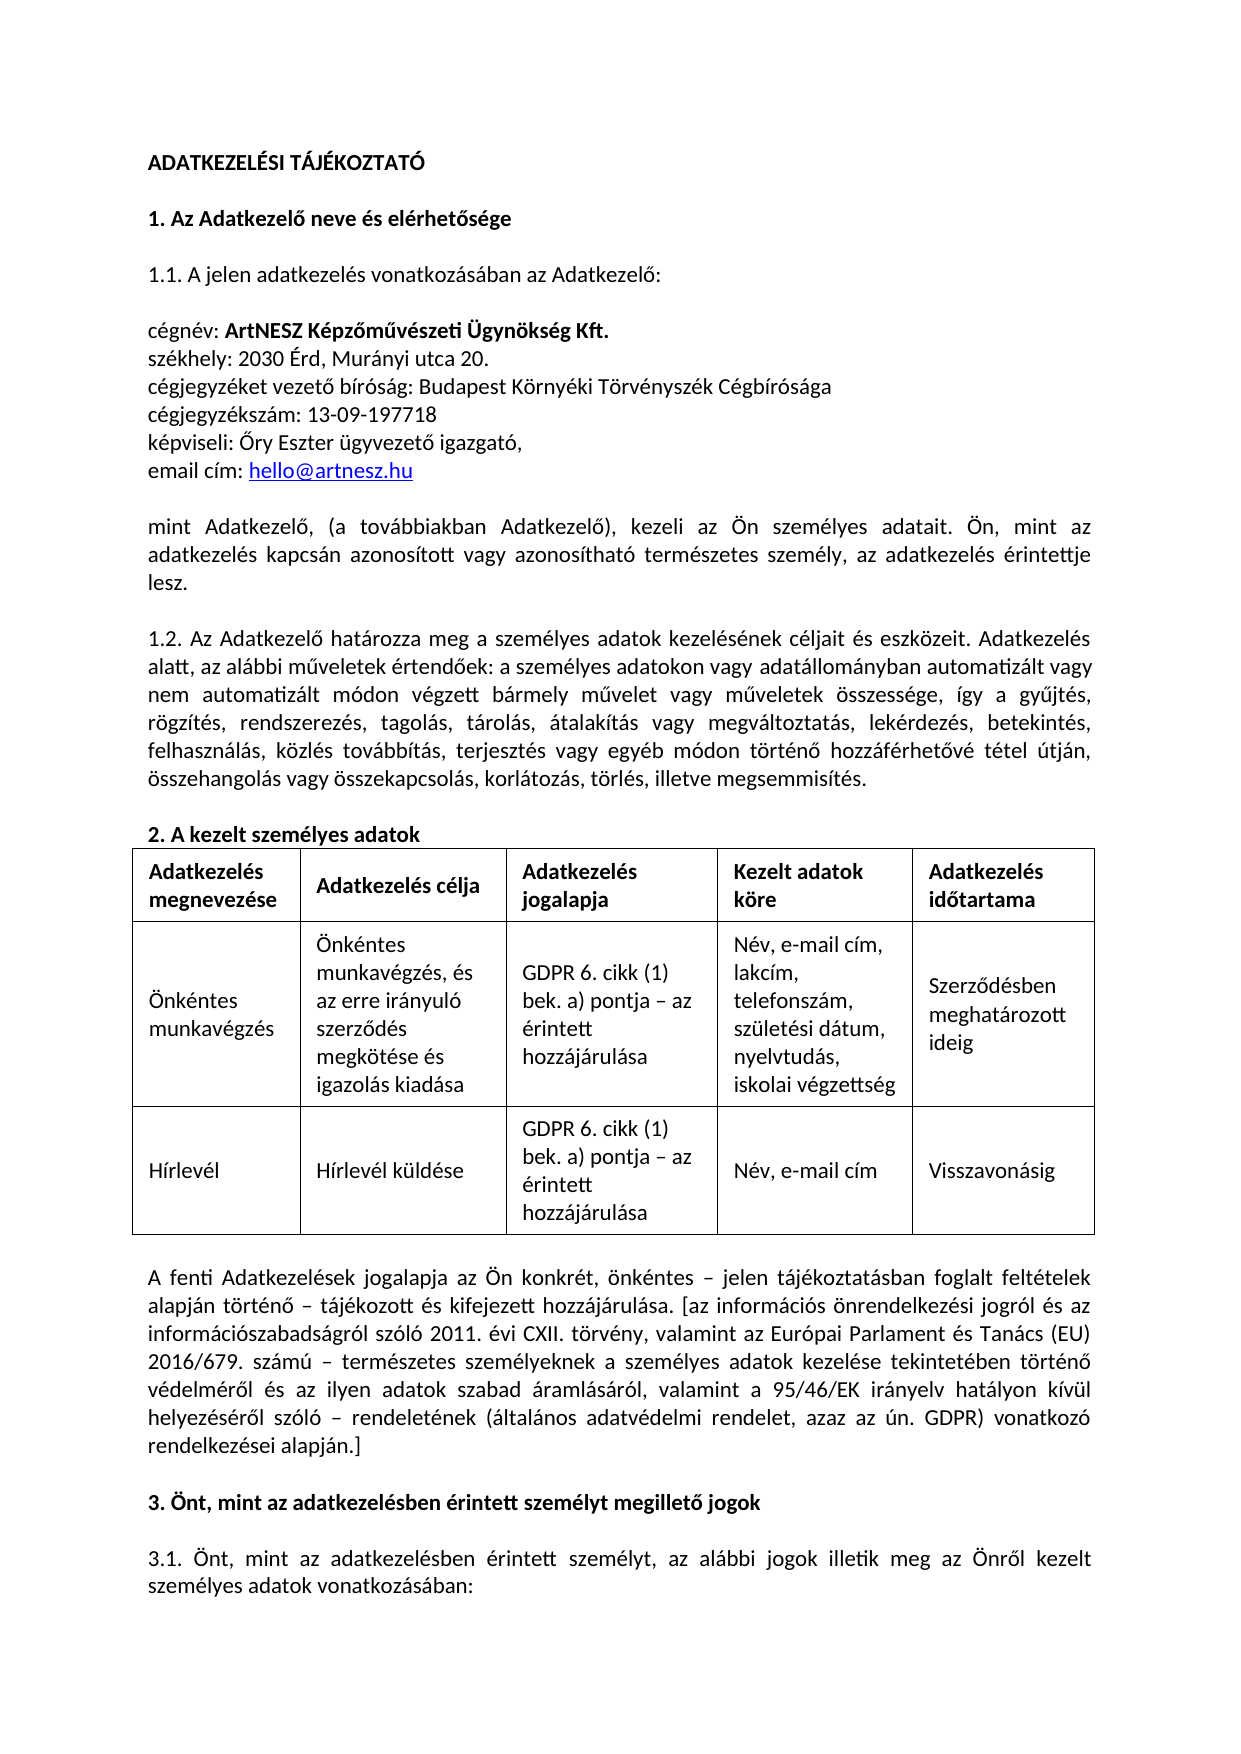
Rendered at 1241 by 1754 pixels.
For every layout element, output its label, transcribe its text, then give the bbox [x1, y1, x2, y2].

text A fenti Adatkezelések jogalapja az Ön konkrét, önkéntes – jelen tájékoztatásban foglalt feltételek alapján történő – tájékozott és kifejezett hozzájárulása. [az információs önrendelkezési jogról és az információszabadságról szóló 2011. évi CXII. törvény, valamint az Európai Parlament és Tanács (EU) 2016/679. számú – természetes személyeknek a személyes adatok kezelése tekintetében történő védelméről és az ilyen adatok szabad áramlásáról, valamint a 95/46/EK irányelv hatályon kívül helyezéséről szóló – rendeletének (általános adatvédelmi rendelet, azaz az ún. GDPR) vonatkozó rendelkezései alapján.] [148, 1263, 1093, 1459]
text 3.1. Önt, mint az adatkezelésben érintett személyt, az alábbi jogok illetik meg az Önről kezelt személyes adatok vonatkozásában: [148, 1544, 1093, 1600]
table_cell Név, e-mail cím [718, 1107, 912, 1234]
table_cell Szerződésben meghatározott ideig [913, 922, 1094, 1106]
table_cell Név, e-mail cím, lakcím, telefonszám, születési dátum, nyelvtudás, iskolai végzettség [718, 922, 912, 1106]
table_header Adatkezelés időtartama [913, 849, 1094, 921]
text ADATKEZELÉSI TÁJÉKOZTATÓ [148, 148, 1093, 176]
text 3. Önt, mint az adatkezelésben érintett személyt megillető jogok [148, 1488, 1093, 1516]
table_header Adatkezelés célja [301, 849, 506, 921]
table_cell Önkéntes munkavégzés, és az erre irányuló szerződés megkötése és igazolás kiadása [301, 922, 506, 1106]
text 1. Az Adatkezelő neve és elérhetősége [148, 204, 1093, 232]
text cégjegyzékszám: 13-09-197718 [148, 400, 1093, 428]
text cégjegyzéket vezető bíróság: Budapest Környéki Törvényszék Cégbírósága [148, 372, 1093, 400]
table_header Kezelt adatok köre [718, 849, 912, 921]
table_header Adatkezelés megnevezése [133, 849, 300, 921]
text 1.2. Az Adatkezelő határozza meg a személyes adatok kezelésének céljait és eszközeit. Adatkezelés alatt, az alábbi műveletek értendőek: a személyes adatokon vagy adatállományban automatizált vagy nem automatizált módon végzett bármely művelet vagy műveletek összessége, így a gyűjtés, rögzítés, rendszerezés, tagolás, tárolás, átalakítás vagy megváltoztatás, lekérdezés, betekintés, felhasználás, közlés továbbítás, terjesztés vagy egyéb módon történő hozzáférhetővé tétel útján, összehangolás vagy összekapcsolás, korlátozás, törlés, illetve megsemmisítés. [148, 624, 1093, 792]
text mint Adatkezelő, (a továbbiakban Adatkezelő), kezeli az Ön személyes adatait. Ön, mint az adatkezelés kapcsán azonosított vagy azonosítható természetes személy, az adatkezelés érintettje lesz. [148, 512, 1093, 596]
table_cell Hírlevél [133, 1107, 300, 1234]
text székhely: 2030 Érd, Murányi utca 20. [148, 344, 1093, 372]
text képviseli: Őry Eszter ügyvezető igazgató, [148, 428, 1093, 456]
table_cell Hírlevél küldése [301, 1107, 506, 1234]
text cégnév: ArtNESZ Képzőművészeti Ügynökség Kft. [148, 316, 1093, 344]
table_cell Visszavonásig [913, 1107, 1094, 1234]
table_header Adatkezelés jogalapja [507, 849, 717, 921]
table_cell Önkéntes munkavégzés [133, 922, 300, 1106]
text 2. A kezelt személyes adatok [148, 820, 1093, 848]
list A jelen adatkezelés vonatkozásában az Adatkezelő: [148, 260, 1093, 288]
text email cím: hello@artnesz.hu [148, 456, 1093, 484]
table_cell GDPR 6. cikk (1) bek. a) pontja – az érintett hozzájárulása [507, 922, 717, 1106]
table_cell GDPR 6. cikk (1) bek. a) pontja – az érintett hozzájárulása [507, 1107, 717, 1234]
